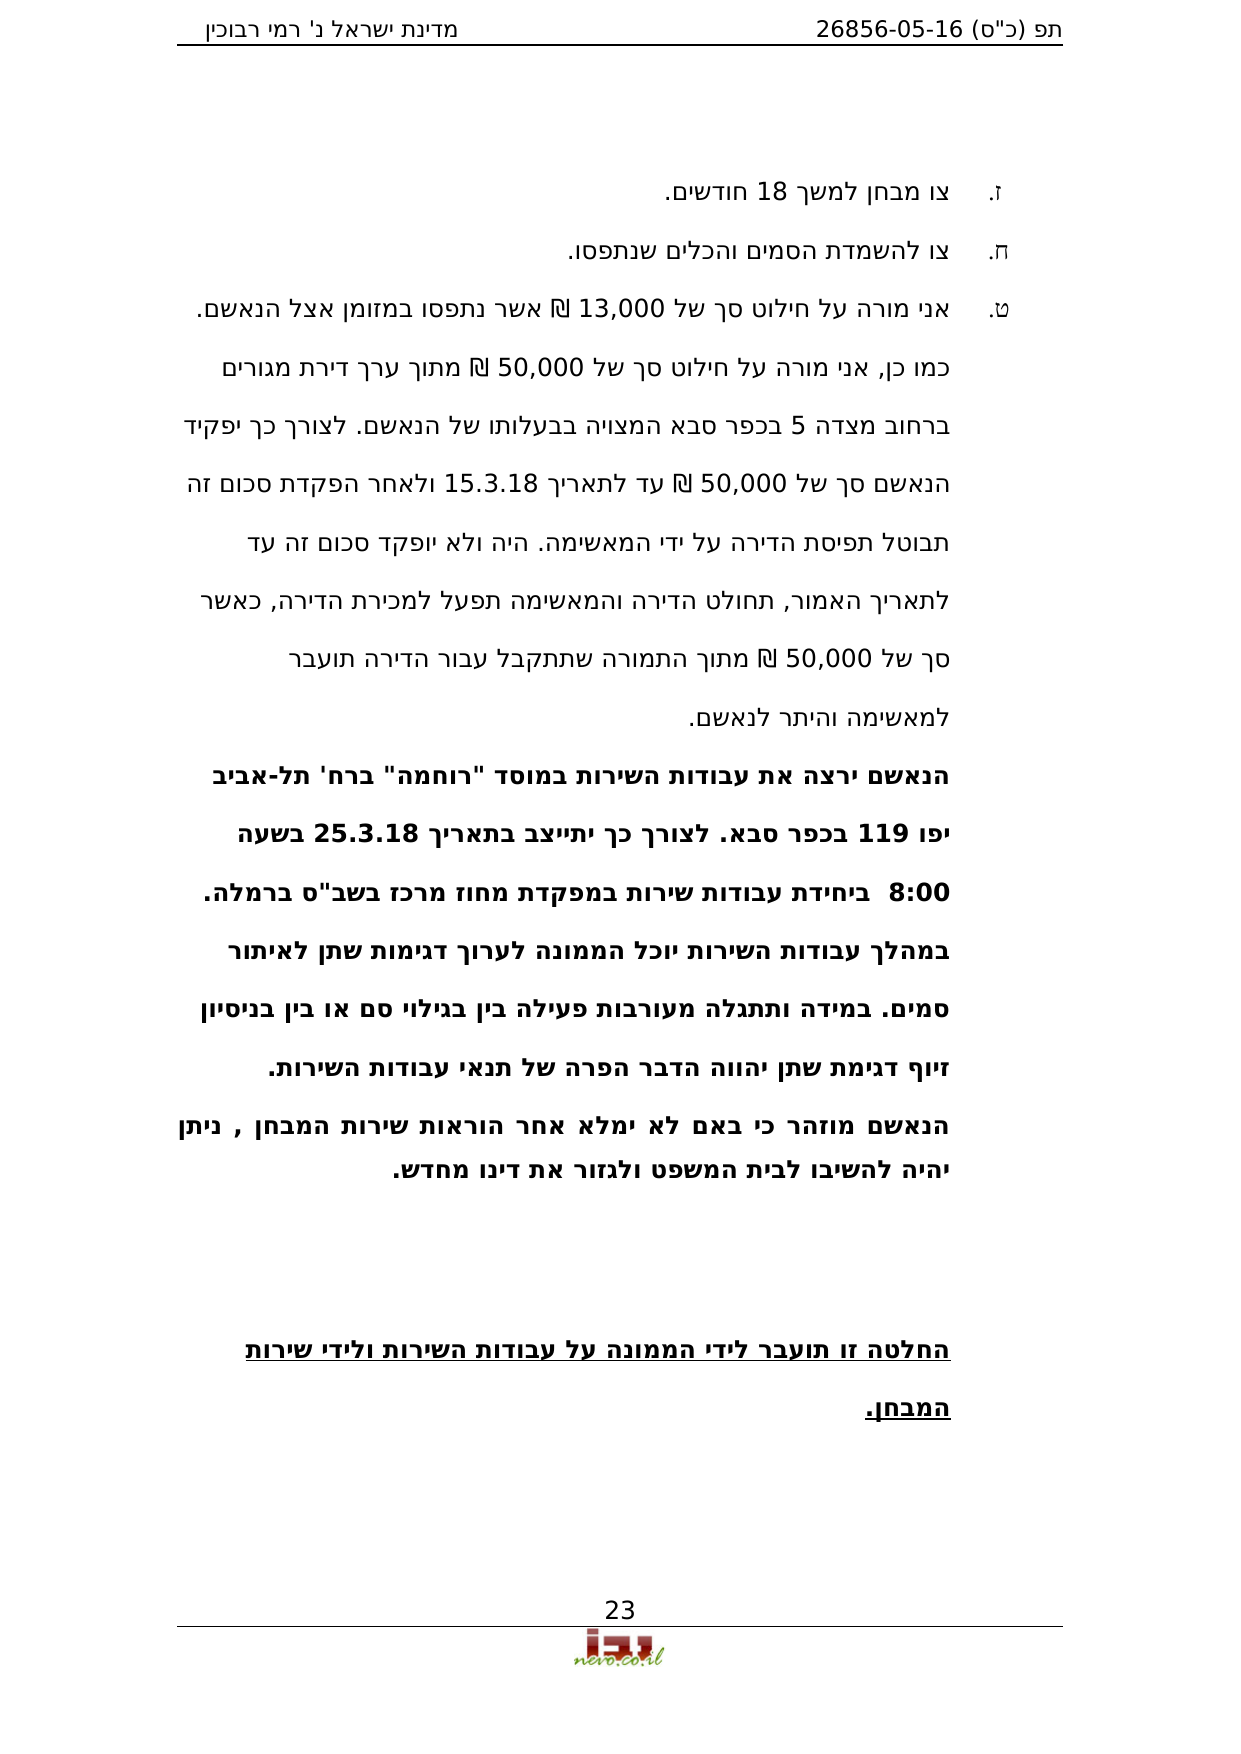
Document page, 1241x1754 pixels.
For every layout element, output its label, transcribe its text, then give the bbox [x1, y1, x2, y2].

text החלטה זו תועבר לידי הממונה על עבודות השירות ולידי שירות המבחן. [177, 1335, 951, 1422]
list צו להשמדת הסמים והכלים שנתפסו. [177, 236, 988, 265]
picture [574, 1628, 666, 1667]
text הנאשם ירצה את עבודות השירות במוסד "רוחמה" ברח' תל-אביב יפו 119 בכפר סבא. לצורך כך יתייצב בתאריך 25.3.18 בשעה 8:00 ביחידת עבודות שירות במפקדת מחוז מרכז בשב"ס ברמלה. במהלך עבודות השירות יוכל הממונה לערוך דגימות שתן לאיתור סמים. במידה ותתגלה מעורבות פעילה בין בגילוי סם או בין בניסיון זיוף דגימת שתן יהווה הדבר הפרה של תנאי עבודות השירות. [177, 761, 951, 1082]
list צו מבחן למשך 18 חודשים. [177, 177, 988, 206]
list אני מורה על חילוט סך של 13,000 ₪ אשר נתפסו במזומן אצל הנאשם. כמו כן, אני מורה על חילוט סך של 50,000 ₪ מתוך ערך דירת מגורים ברחוב מצדה 5 בכפר סבא המצויה בבעלותו של הנאשם. לצורך כך יפקיד הנאשם סך של 50,000 ₪ עד לתאריך 15.3.18 ולאחר הפקדת סכום זה תבוטל תפיסת הדירה על ידי המאשימה. היה ולא יופקד סכום זה עד לתאריך האמור, תחולט הדירה והמאשימה תפעל למכירת הדירה, כאשר סך של 50,000 ₪ מתוך התמורה שתתקבל עבור הדירה תועבר למאשימה והיתר לנאשם. [177, 294, 988, 732]
text הנאשם מוזהר כי באם לא ימלא אחר הוראות שירות המבחן , ניתן יהיה להשיבו לבית המשפט ולגזור את דינו מחדש. [177, 1111, 951, 1184]
